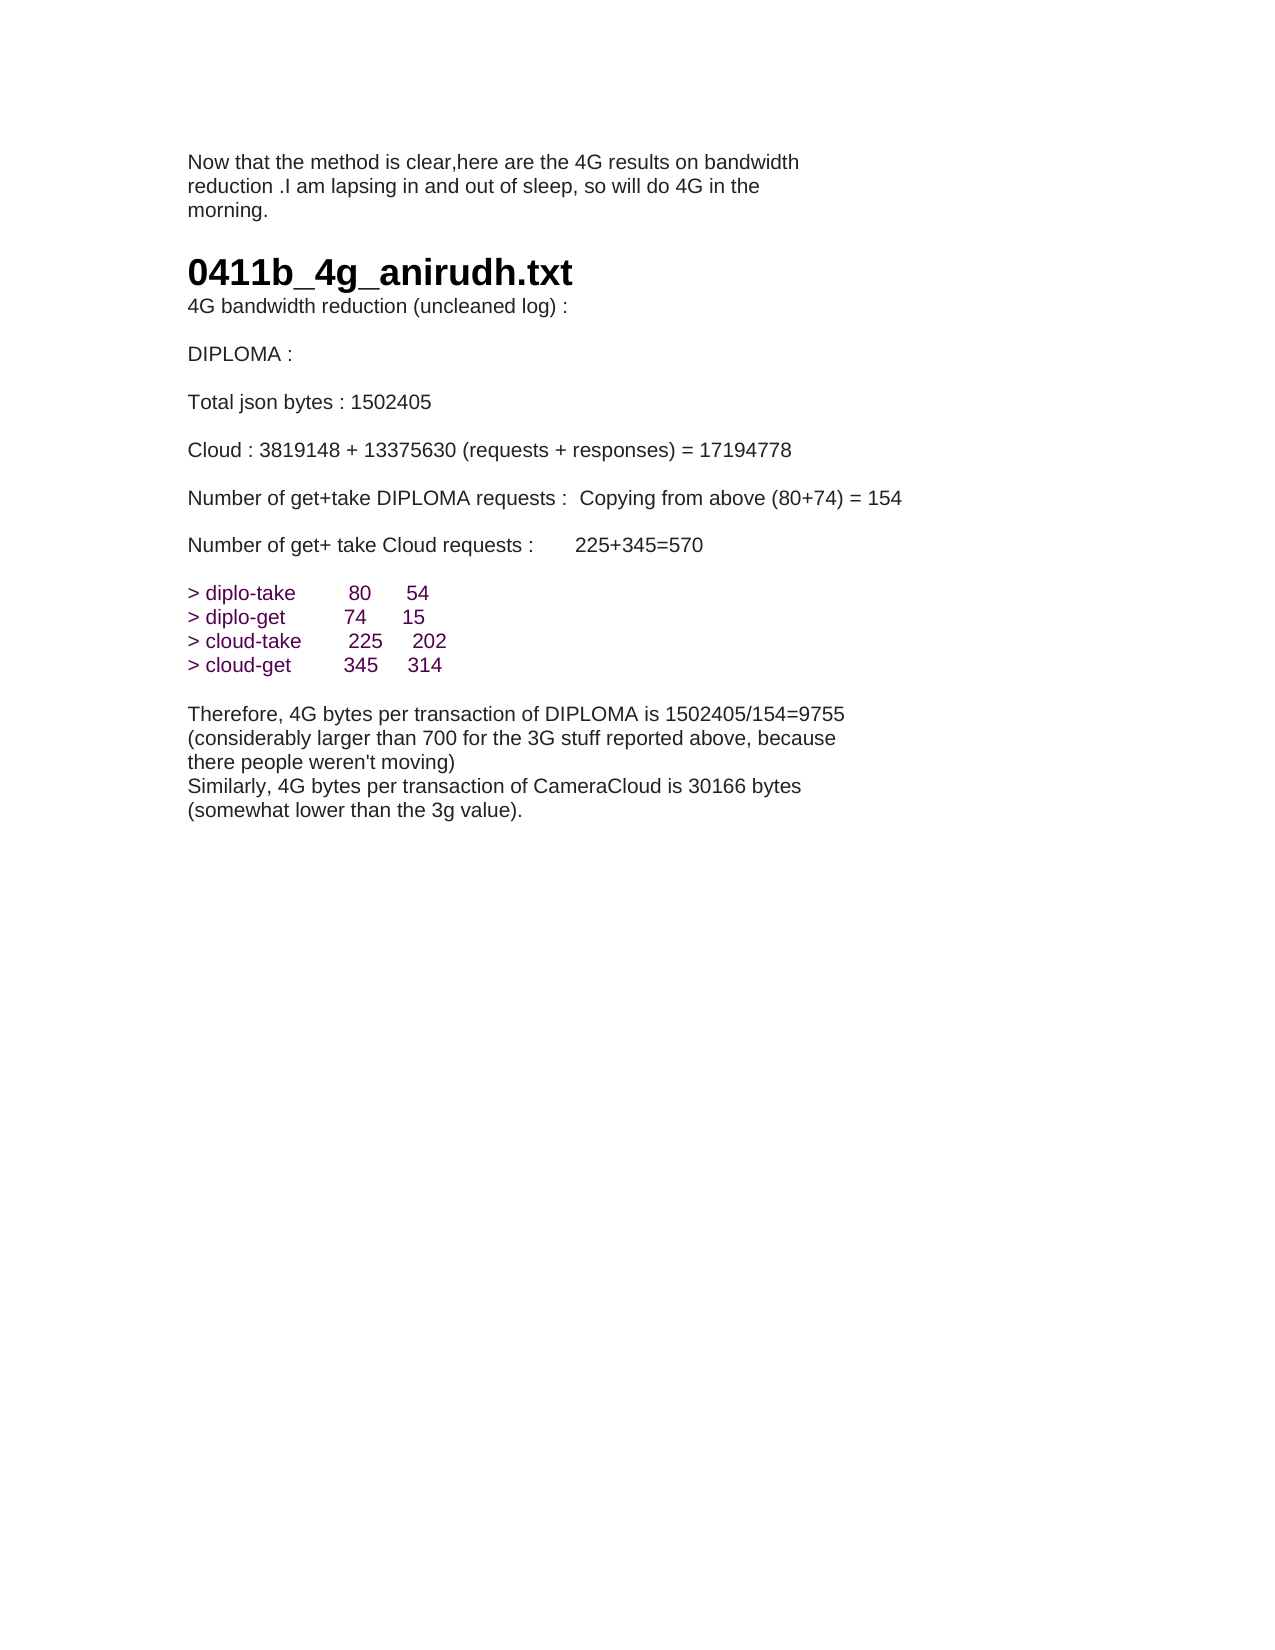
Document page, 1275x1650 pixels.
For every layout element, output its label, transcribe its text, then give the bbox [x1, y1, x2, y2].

text 4G bandwidth reduction (uncleaned log) : DIPLOMA : Total json bytes : 1502405 Cloud : 3819148 + 13375630 (requests + responses) = 17194778 Number of get+take DIPLOMA requests : Copying from above (80+74) = 154 Number of get+ take Cloud requests : 225+345=570 [187, 294, 1087, 557]
text Therefore, 4G bytes per transaction of DIPLOMA is 1502405/154=9755 (considerably larger than 700 for the 3G stuff reported above, because there people weren't moving) Similarly, 4G bytes per transaction of CameraCloud is 30166 bytes (somewhat lower than the 3g value). [187, 702, 1087, 822]
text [187, 150, 1087, 251]
text 0411b_4g_anirudh.txt [187, 251, 1087, 294]
text > diplo-take 80 54 > diplo-get 74 15 > cloud-take 225 202 > cloud-get 345 314 [187, 557, 1087, 677]
